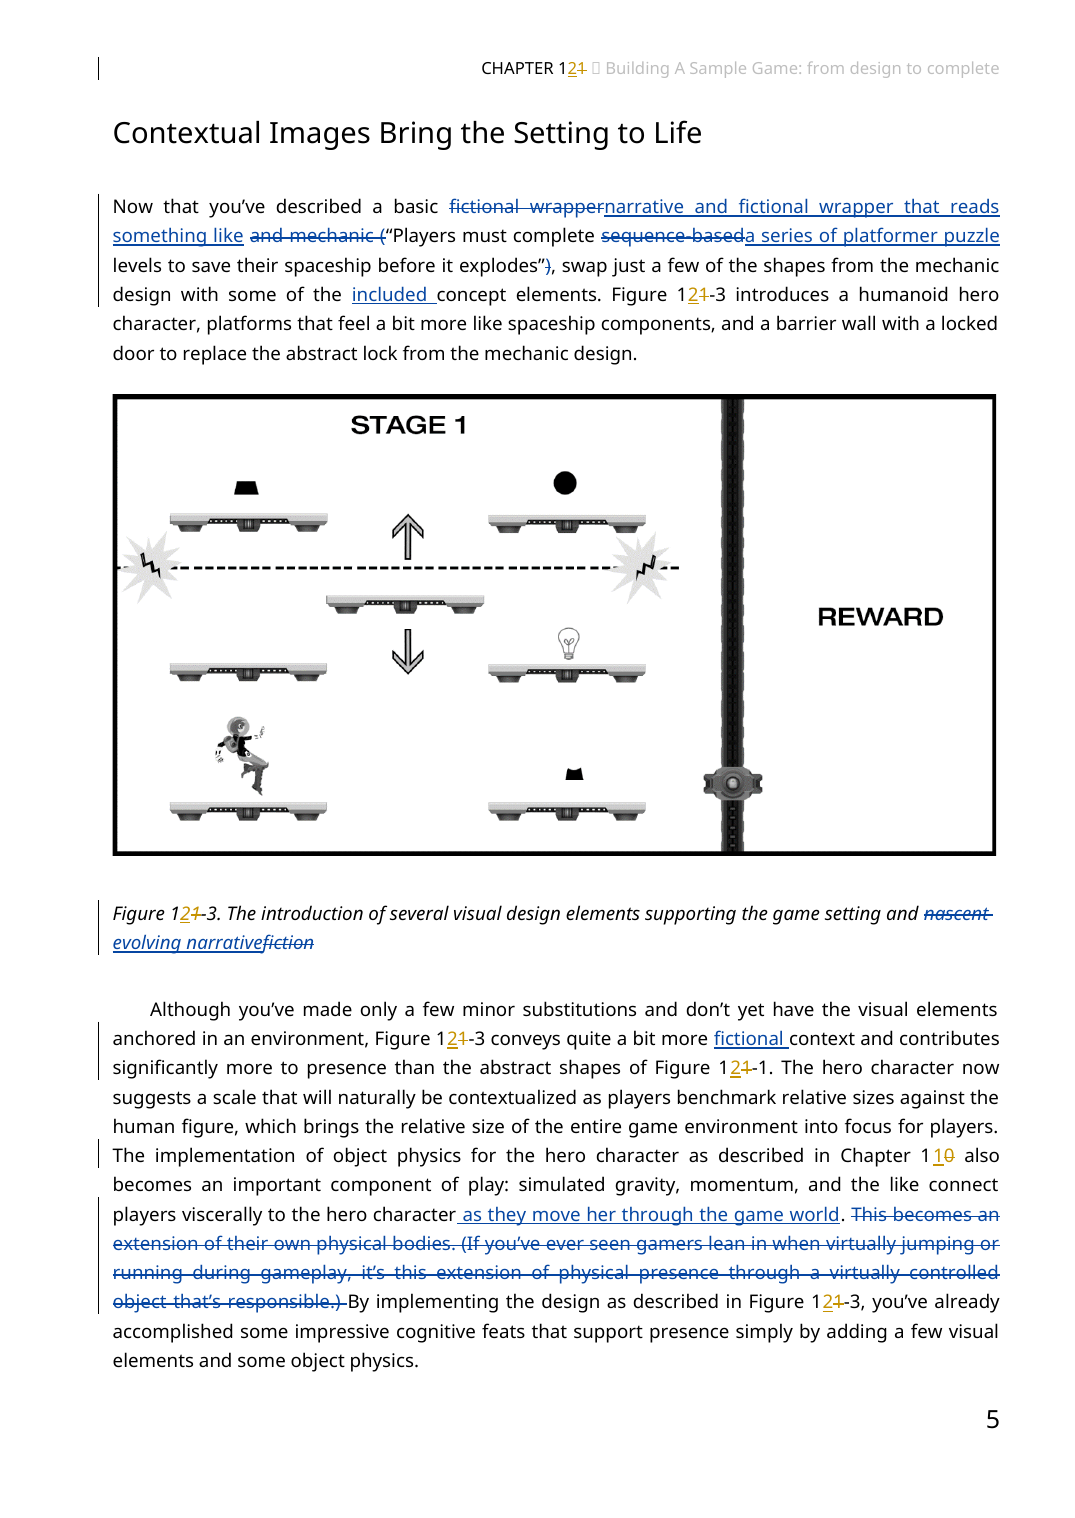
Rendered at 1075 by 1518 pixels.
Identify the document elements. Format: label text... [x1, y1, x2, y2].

subtitle Contextual Images Bring the Setting to Life [112, 112, 1000, 152]
text Figure 1-3. The introduction of several visual design elements supporting the game setting and [112, 900, 1000, 955]
text Although you’ve made only a few minor substitutions and don’t yet have the visual elements anchored in an environment, Figure 1-3 conveys quite a bit more context and contributes significantly more to presence than the abstract shapes of Figure 1-1. The hero character now suggests a scale that will naturally be contextualized as players benchmark relative sizes against the human figure, which brings the relative size of the entire game environment into focus for players. The implementation of object physics for the hero character as described in Chapter 1 also becomes an important component of play: simulated gravity, momentum, and the like connect players viscerally to the hero character. By implementing the design as described in Figure 1-3, you’ve already accomplished some impressive cognitive feats that support presence simply by adding a few visual elements and some object physics. [112, 1275, 1000, 1373]
picture [112, 394, 997, 856]
text Now that you’ve described a basic “Players must complete levels to save their spaceship before it explodes”, swap just a few of the shapes from the mechanic design with some of the concept elements. Figure 1-3 introduces a humanoid hero character, platforms that feel a bit more like spaceship components, and a barrier wall with a locked door to replace the abstract lock from the mechanic design. [112, 193, 1000, 365]
text Although you’ve made only a few minor substitutions and don’t yet have the visual elements anchored in an environment, Figure 1-3 conveys quite a bit more context and contributes significantly more to presence than the abstract shapes of Figure 1-1. The hero character now suggests a scale that will naturally be contextualized as players benchmark relative sizes against the human figure, which brings the relative size of the entire game environment into focus for players. The implementation of object physics for the hero character as described in Chapter 1 also becomes an important component of play: simulated gravity, momentum, and the like connect players viscerally to the hero character. By implementing the design as described in Figure 1-3, you’ve already accomplished some impressive cognitive feats that support presence simply by adding a few visual elements and some object physics. [112, 996, 1000, 1245]
